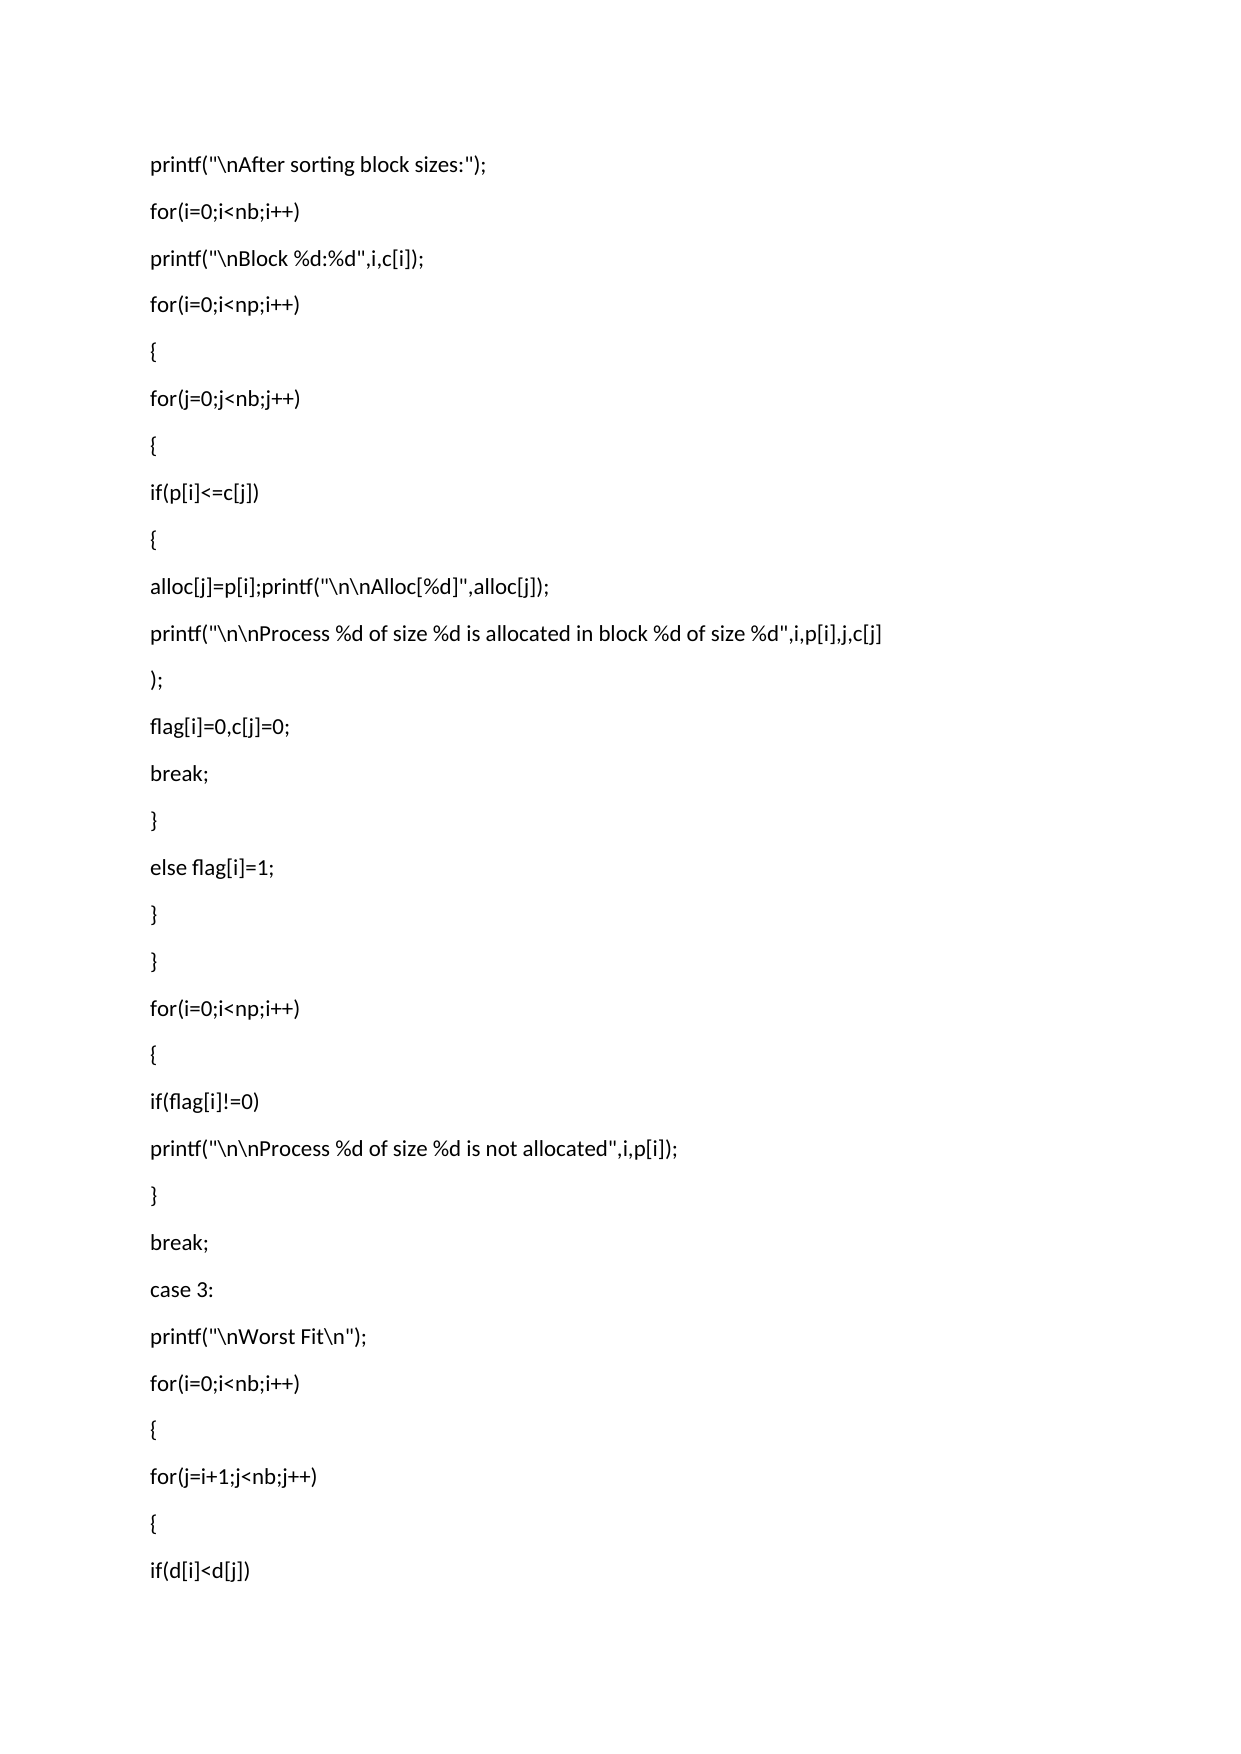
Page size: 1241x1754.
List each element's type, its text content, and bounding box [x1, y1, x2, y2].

text printf("\nAfter sorting block sizes:"); [150, 150, 1090, 178]
text } [150, 900, 1090, 928]
text printf("\n\nProcess %d of size %d is not allocated",i,p[i]); [150, 1134, 1090, 1162]
text { [150, 337, 1090, 366]
text ); [150, 666, 1090, 694]
text if(p[i]<=c[j]) [150, 478, 1090, 506]
text for(i=0;i<np;i++) [150, 291, 1090, 319]
text for(j=i+1;j<nb;j++) [150, 1462, 1090, 1491]
text for(j=0;j<nb;j++) [150, 384, 1090, 412]
text if(d[i]<d[j]) [150, 1556, 1090, 1584]
text printf("\nWorst Fit\n"); [150, 1322, 1090, 1350]
text } [150, 806, 1090, 834]
text else flag[i]=1; [150, 853, 1090, 881]
text break; [150, 1228, 1090, 1256]
text alloc[j]=p[i];printf("\n\nAlloc[%d]",alloc[j]); [150, 572, 1090, 600]
text case 3: [150, 1275, 1090, 1303]
text { [150, 431, 1090, 459]
text break; [150, 759, 1090, 787]
text } [150, 1181, 1090, 1209]
text for(i=0;i<np;i++) [150, 994, 1090, 1022]
text { [150, 1509, 1090, 1537]
text { [150, 525, 1090, 553]
text if(flag[i]!=0) [150, 1087, 1090, 1116]
text for(i=0;i<nb;i++) [150, 1369, 1090, 1397]
text printf("\n\nProcess %d of size %d is allocated in block %d of size %d",i,p[i],j,c[j] [150, 619, 1090, 647]
text flag[i]=0,c[j]=0; [150, 712, 1090, 741]
text printf("\nBlock %d:%d",i,c[i]); [150, 244, 1090, 272]
text } [150, 947, 1090, 975]
text for(i=0;i<nb;i++) [150, 197, 1090, 225]
text { [150, 1041, 1090, 1069]
text { [150, 1416, 1090, 1444]
